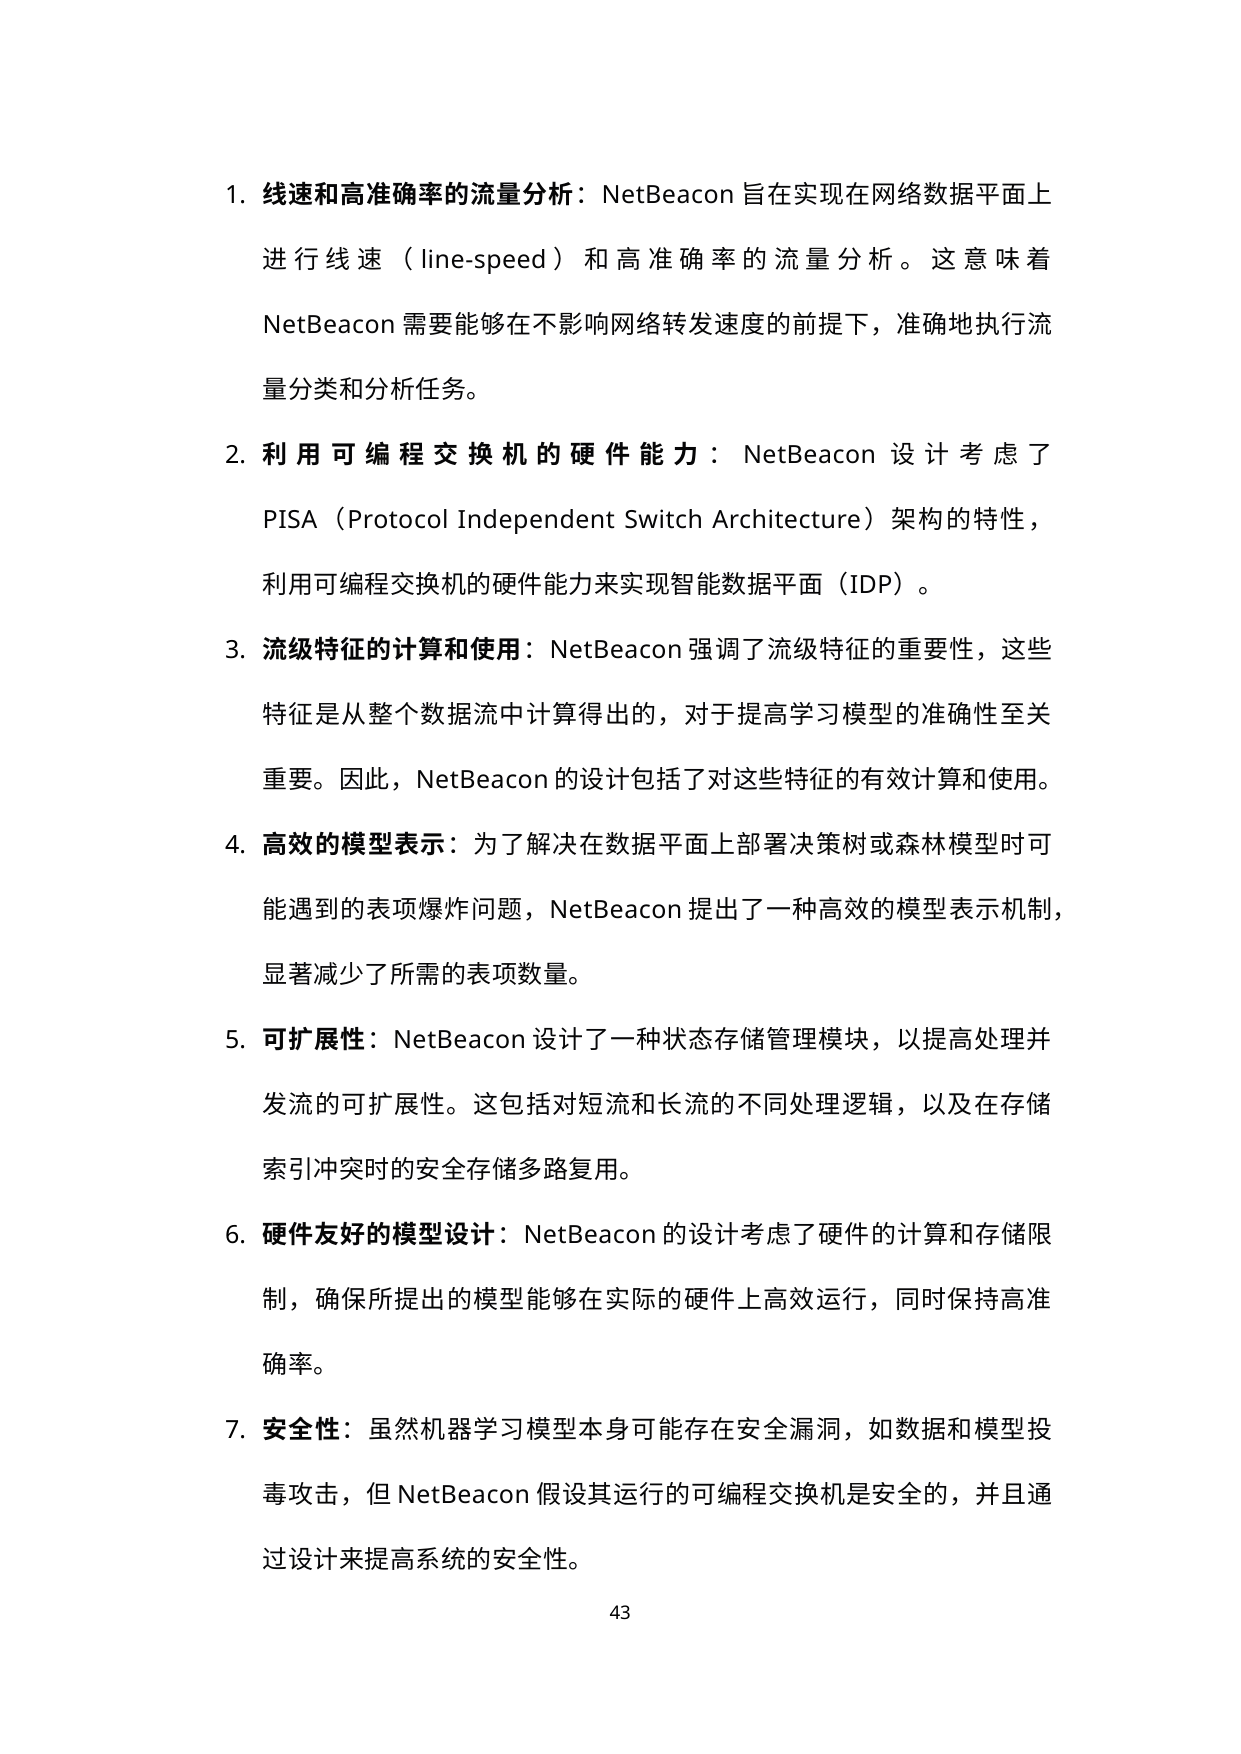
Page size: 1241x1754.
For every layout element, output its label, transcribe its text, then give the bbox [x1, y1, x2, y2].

list 高效的模型表示：为了解决在数据平面上部署决策树或森林模型时可能遇到的表项爆炸问题，NetBeacon提出了一种高效的模型表示机制，显著减少了所需的表项数量。 [225, 810, 1053, 1005]
list 硬件友好的模型设计：NetBeacon的设计考虑了硬件的计算和存储限制，确保所提出的模型能够在实际的硬件上高效运行，同时保持高准确率。 [225, 1200, 1053, 1395]
list 线速和高准确率的流量分析：NetBeacon旨在实现在网络数据平面上进行线速（line-speed）和高准确率的流量分析。这意味着NetBeacon需要能够在不影响网络转发速度的前提下，准确地执行流量分类和分析任务。 [225, 160, 1053, 420]
list 可扩展性：NetBeacon设计了一种状态存储管理模块，以提高处理并发流的可扩展性。这包括对短流和长流的不同处理逻辑，以及在存储索引冲突时的安全存储多路复用。 [225, 1005, 1053, 1200]
list 利用可编程交换机的硬件能力：NetBeacon设计考虑了PISA（Protocol Independent Switch Architecture）架构的特性，利用可编程交换机的硬件能力来实现智能数据平面（IDP）。 [225, 420, 1053, 615]
list 安全性：虽然机器学习模型本身可能存在安全漏洞，如数据和模型投毒攻击，但NetBeacon假设其运行的可编程交换机是安全的，并且通过设计来提高系统的安全性。 [225, 1395, 1053, 1590]
list 流级特征的计算和使用：NetBeacon强调了流级特征的重要性，这些特征是从整个数据流中计算得出的，对于提高学习模型的准确性至关重要。因此，NetBeacon的设计包括了对这些特征的有效计算和使用。 [225, 615, 1053, 810]
